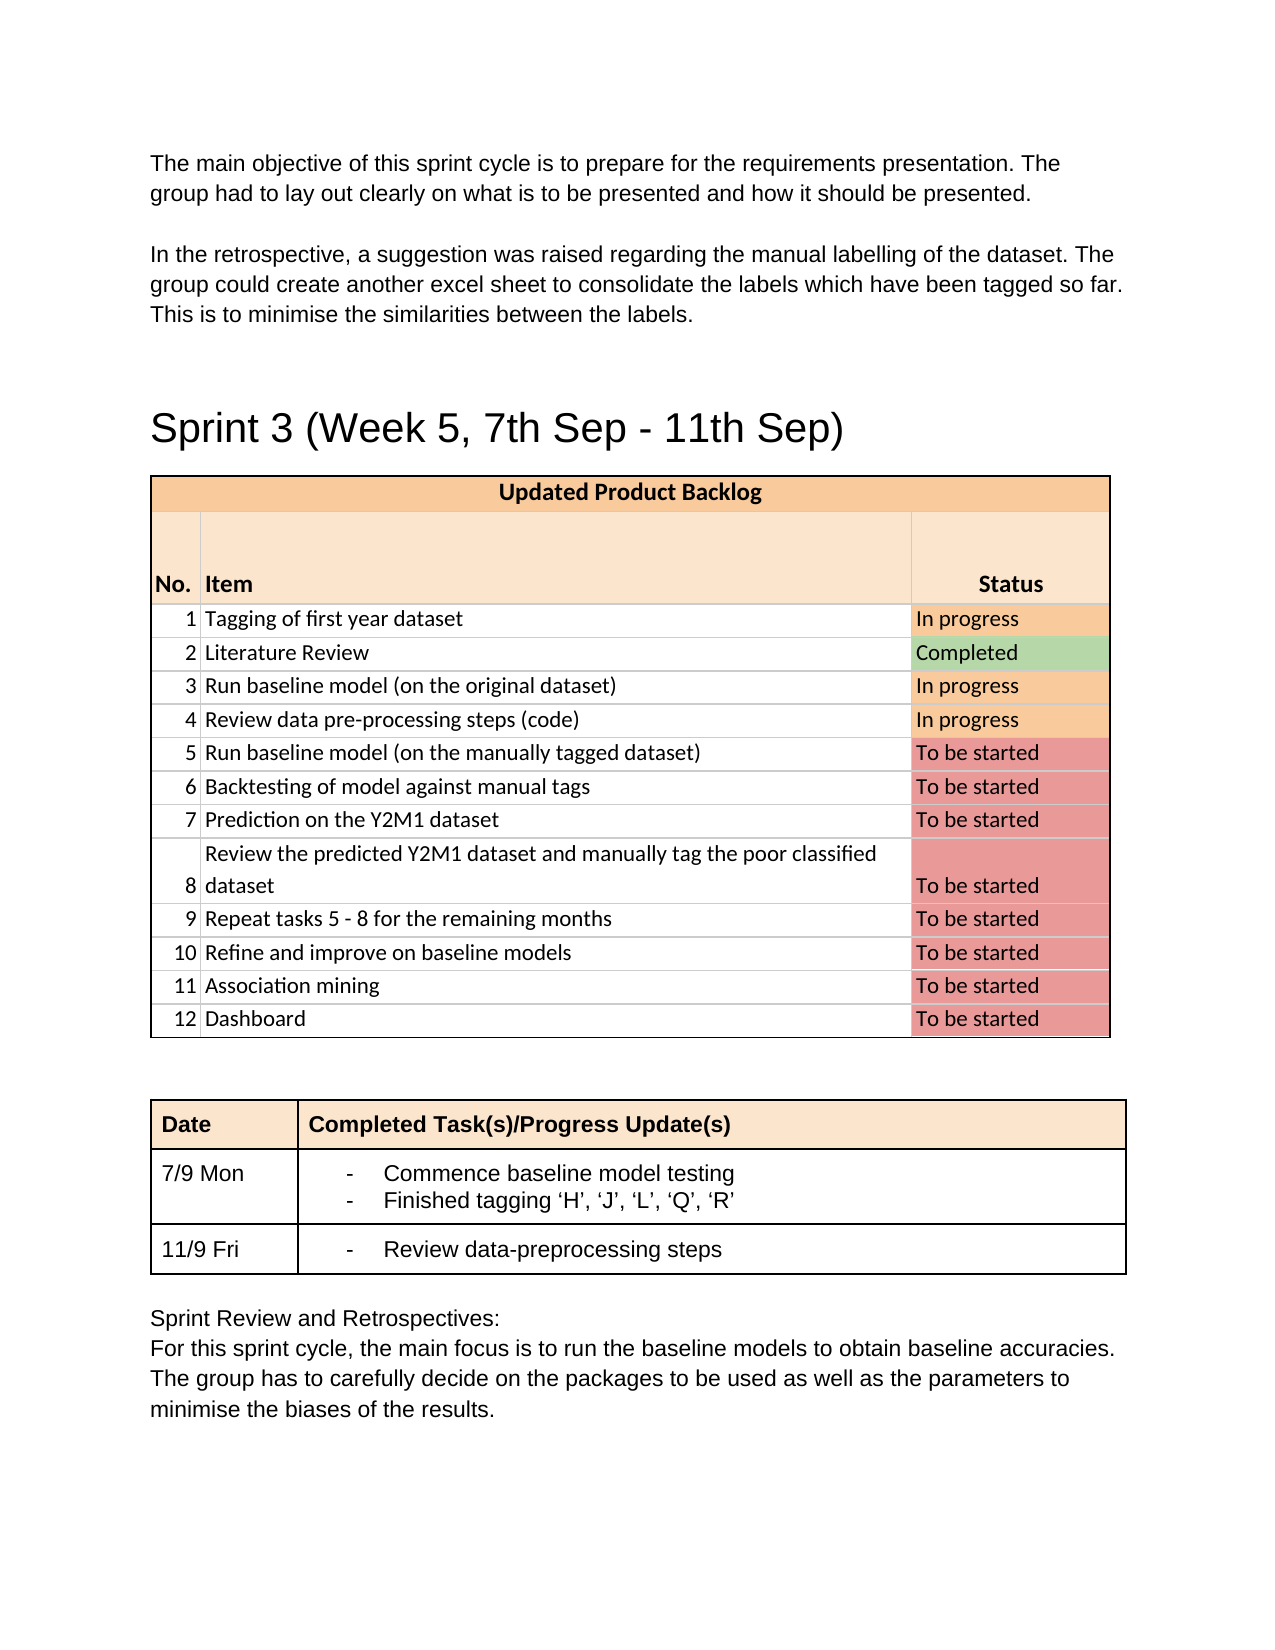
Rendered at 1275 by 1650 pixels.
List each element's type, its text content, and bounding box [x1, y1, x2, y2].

table_cell Run baseline model (on the original dataset) [201, 672, 911, 703]
table_cell 6 [152, 772, 200, 804]
table_cell Review the predicted Y2M1 dataset and manually tag the poor classified dataset [201, 839, 911, 903]
table_cell 4 [152, 705, 200, 737]
table_cell Run baseline model (on the manually tagged dataset) [201, 738, 911, 770]
text In the retrospective, a suggestion was raised regarding the manual labelling of the dataset. The group could create another excel sheet to consolidate the labels which have been tagged so far. This is to minimise the similarities between the labels. [150, 241, 1125, 327]
table_cell Association mining [201, 971, 911, 1003]
table_cell To be started [912, 738, 1109, 770]
table_header Updated Product Backlog [152, 477, 1109, 511]
table_cell No. [152, 512, 200, 603]
table_cell 10 [152, 938, 200, 969]
table_header Completed Task(s)/Progress Update(s) [299, 1101, 1125, 1148]
table_cell To be started [912, 1005, 1109, 1036]
table_cell 9 [152, 904, 200, 936]
table_cell Status [912, 512, 1109, 603]
table_cell Completed [912, 638, 1109, 670]
table_cell 3 [152, 672, 200, 703]
table_cell Prediction on the Y2M1 dataset [201, 805, 911, 837]
table_cell Backtesting of model against manual tags [201, 772, 911, 804]
subtitle Sprint 3 (Week 5, 7th Sep - 11th Sep) [150, 403, 1125, 451]
table_cell 7/9 Mon [152, 1150, 297, 1223]
table_cell Review data pre-processing steps (code) [201, 705, 911, 737]
table_header Date [152, 1101, 297, 1148]
text For this sprint cycle, the main focus is to run the baseline models to obtain baseline accuracies. The group has to carefully decide on the packages to be used as well as the parameters to minimise the biases of the results. [150, 1335, 1125, 1422]
table_cell 7 [152, 805, 200, 837]
table_cell In progress [912, 672, 1109, 703]
table_cell 11/9 Fri [152, 1225, 297, 1273]
table_cell 11 [152, 971, 200, 1003]
table_cell Tagging of first year dataset [201, 605, 911, 636]
text The main objective of this sprint cycle is to prepare for the requirements presentation. The group had to lay out clearly on what is to be presented and how it should be presented. [150, 150, 1125, 207]
text Sprint Review and Retrospectives: [150, 1305, 1125, 1331]
table_cell Commence baseline model testing Finished tagging ‘H’, ‘J’, ‘L’, ‘Q’, ‘R’ [299, 1150, 1125, 1223]
table_cell 8 [152, 839, 200, 903]
table_cell To be started [912, 805, 1109, 837]
table_cell 2 [152, 638, 200, 670]
table_cell Literature Review [201, 638, 911, 670]
table_cell To be started [912, 938, 1109, 969]
table_cell 1 [152, 605, 200, 636]
table_cell In progress [912, 705, 1109, 737]
table_cell To be started [912, 971, 1109, 1003]
table_cell Repeat tasks 5 - 8 for the remaining months [201, 904, 911, 936]
table_cell 12 [152, 1005, 200, 1036]
table_cell 5 [152, 738, 200, 770]
table_cell To be started [912, 839, 1109, 903]
table_cell Item [201, 512, 911, 603]
table_cell In progress [912, 605, 1109, 636]
table_cell Dashboard [201, 1005, 911, 1036]
table_cell Refine and improve on baseline models [201, 938, 911, 969]
table_cell To be started [912, 772, 1109, 804]
table_cell Review data-preprocessing steps [299, 1225, 1125, 1273]
table_cell To be started [912, 904, 1109, 936]
